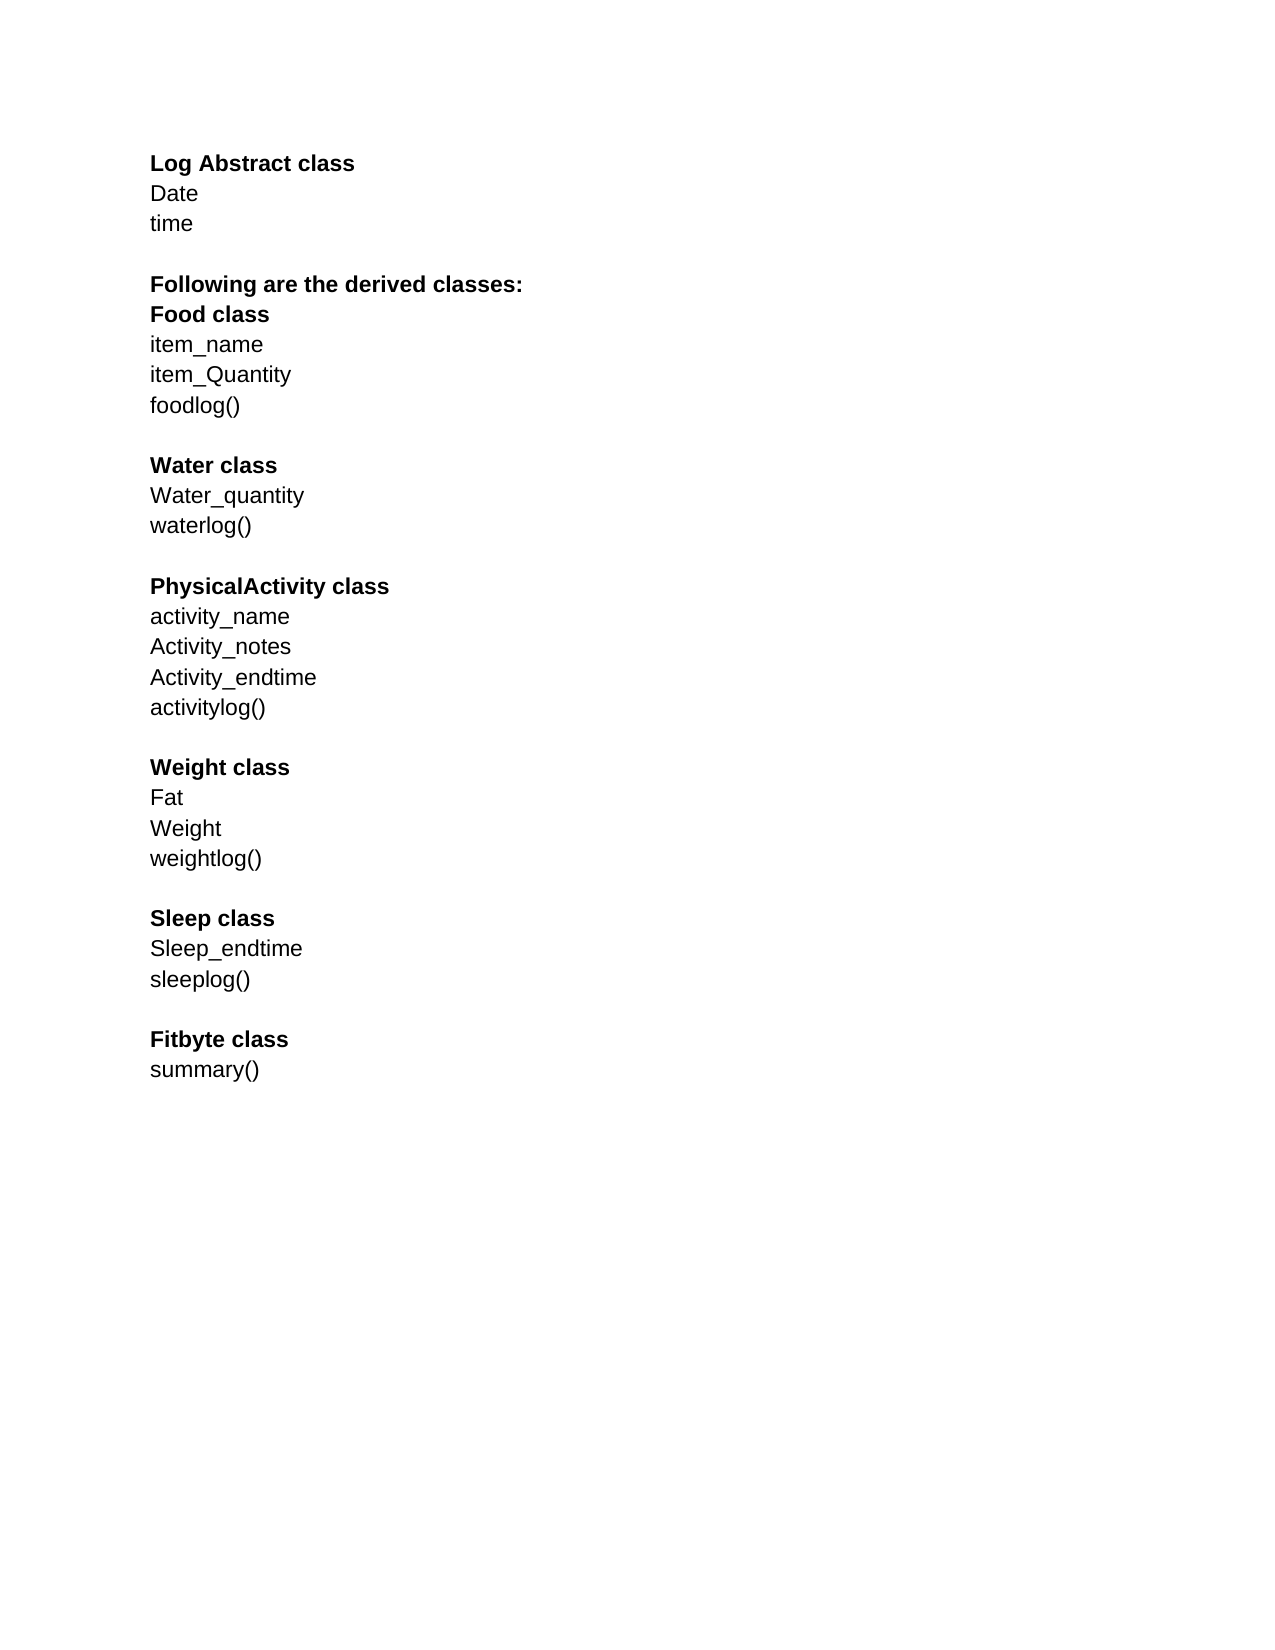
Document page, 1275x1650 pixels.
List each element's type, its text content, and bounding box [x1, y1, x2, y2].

text Food class [150, 301, 1125, 327]
text Activity_endtime [150, 663, 1125, 690]
text PhysicalActivity class [150, 573, 1125, 599]
text Fitbyte class [150, 1026, 1125, 1052]
text Weight [150, 814, 1125, 841]
text summary() [150, 1056, 1125, 1083]
text foodlog() [150, 392, 1125, 418]
text waterlog() [150, 512, 1125, 539]
text Fat [150, 784, 1125, 811]
text activity_name [150, 603, 1125, 629]
text Sleep class [150, 905, 1125, 932]
text Sleep_endtime [150, 935, 1125, 962]
text sleeplog() [150, 966, 1125, 992]
text Water_quantity [150, 482, 1125, 509]
text activitylog() [150, 694, 1125, 720]
text Activity_notes [150, 633, 1125, 660]
text Log Abstract class [150, 150, 1125, 176]
text Water class [150, 452, 1125, 478]
text time [150, 210, 1125, 237]
text Date [150, 180, 1125, 207]
text Weight class [150, 754, 1125, 781]
text weightlog() [150, 845, 1125, 871]
text item_Quantity [150, 361, 1125, 388]
text Following are the derived classes: [150, 271, 1125, 297]
text item_name [150, 331, 1125, 358]
